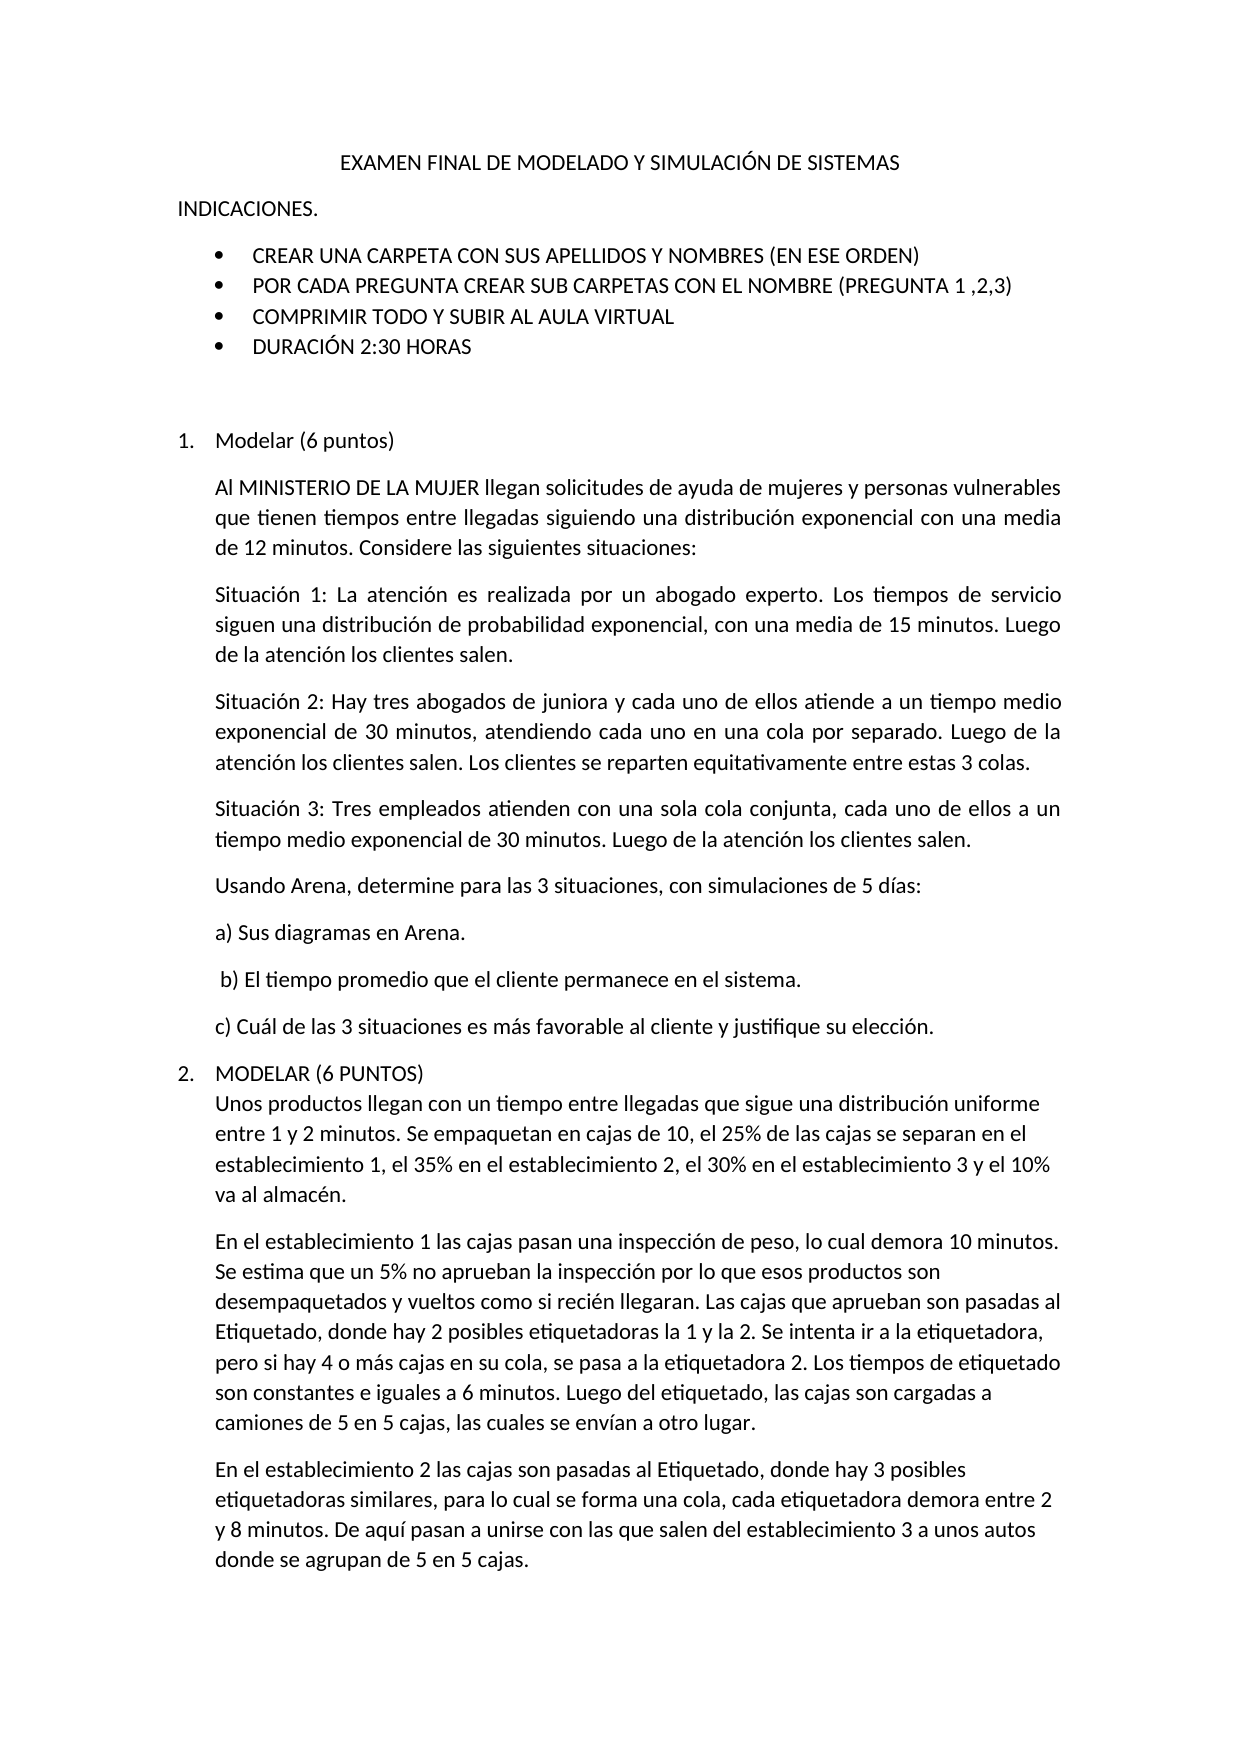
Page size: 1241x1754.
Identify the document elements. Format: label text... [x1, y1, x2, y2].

list POR CADA PREGUNTA CREAR SUB CARPETAS CON EL NOMBRE (PREGUNTA 1 ,2,3) [215, 272, 1063, 299]
text Al MINISTERIO DE LA MUJER llegan solicitudes de ayuda de mujeres y personas vulnerables que tienen tiempos entre llegadas siguiendo una distribución exponencial con una media de 12 minutos. Considere las siguientes situaciones: [215, 473, 1063, 561]
text Situación 2: Hay tres abogados de juniora y cada uno de ellos atiende a un tiempo medio exponencial de 30 minutos, atendiendo cada uno en una cola por separado. Luego de la atención los clientes salen. Los clientes se reparten equitativamente entre estas 3 colas. [215, 687, 1063, 776]
text INDICACIONES. [177, 194, 1063, 222]
list Unos productos llegan con un tiempo entre llegadas que sigue una distribución uniforme entre 1 y 2 minutos. Se empaquetan en cajas de 10, el 25% de las cajas se separan en el establecimiento 1, el 35% en el establecimiento 2, el 30% en el establecimiento 3 y el 10% va al almacén. [215, 1089, 1063, 1208]
text c) Cuál de las 3 situaciones es más favorable al cliente y justifique su elección. [215, 1012, 1063, 1040]
list DURACIÓN 2:30 HORAS [215, 332, 1063, 360]
text EXAMEN FINAL DE MODELADO Y SIMULACIÓN DE SISTEMAS [177, 148, 1063, 176]
text En el establecimiento 2 las cajas son pasadas al Etiquetado, donde hay 3 posibles etiquetadoras similares, para lo cual se forma una cola, cada etiquetadora demora entre 2 y 8 minutos. De aquí pasan a unirse con las que salen del establecimiento 3 a unos autos donde se agrupan de 5 en 5 cajas. [215, 1455, 1063, 1573]
text a) Sus diagramas en Arena. [215, 918, 1063, 946]
text Situación 1: La atención es realizada por un abogado experto. Los tiempos de servicio siguen una distribución de probabilidad exponencial, con una media de 15 minutos. Luego de la atención los clientes salen. [215, 580, 1063, 668]
list Modelar (6 puntos) [177, 426, 1063, 454]
text Usando Arena, determine para las 3 situaciones, con simulaciones de 5 días: [215, 872, 1063, 899]
list COMPRIMIR TODO Y SUBIR AL AULA VIRTUAL [215, 302, 1063, 330]
text b) El tiempo promedio que el cliente permanece en el sistema. [215, 965, 1063, 993]
text Situación 3: Tres empleados atienden con una sola cola conjunta, cada uno de ellos a un tiempo medio exponencial de 30 minutos. Luego de la atención los clientes salen. [215, 794, 1063, 853]
list MODELAR (6 PUNTOS) [177, 1059, 1063, 1087]
list CREAR UNA CARPETA CON SUS APELLIDOS Y NOMBRES (EN ESE ORDEN) [215, 241, 1063, 269]
text En el establecimiento 1 las cajas pasan una inspección de peso, lo cual demora 10 minutos. Se estima que un 5% no aprueban la inspección por lo que esos productos son desempaquetados y vueltos como si recién llegaran. Las cajas que aprueban son pasadas al Etiquetado, donde hay 2 posibles etiquetadoras la 1 y la 2. Se intenta ir a la etiquetadora, pero si hay 4 o más cajas en su cola, se pasa a la etiquetadora 2. Los tiempos de etiquetado son constantes e iguales a 6 minutos. Luego del etiquetado, las cajas son cargadas a camiones de 5 en 5 cajas, las cuales se envían a otro lugar. [215, 1227, 1063, 1436]
